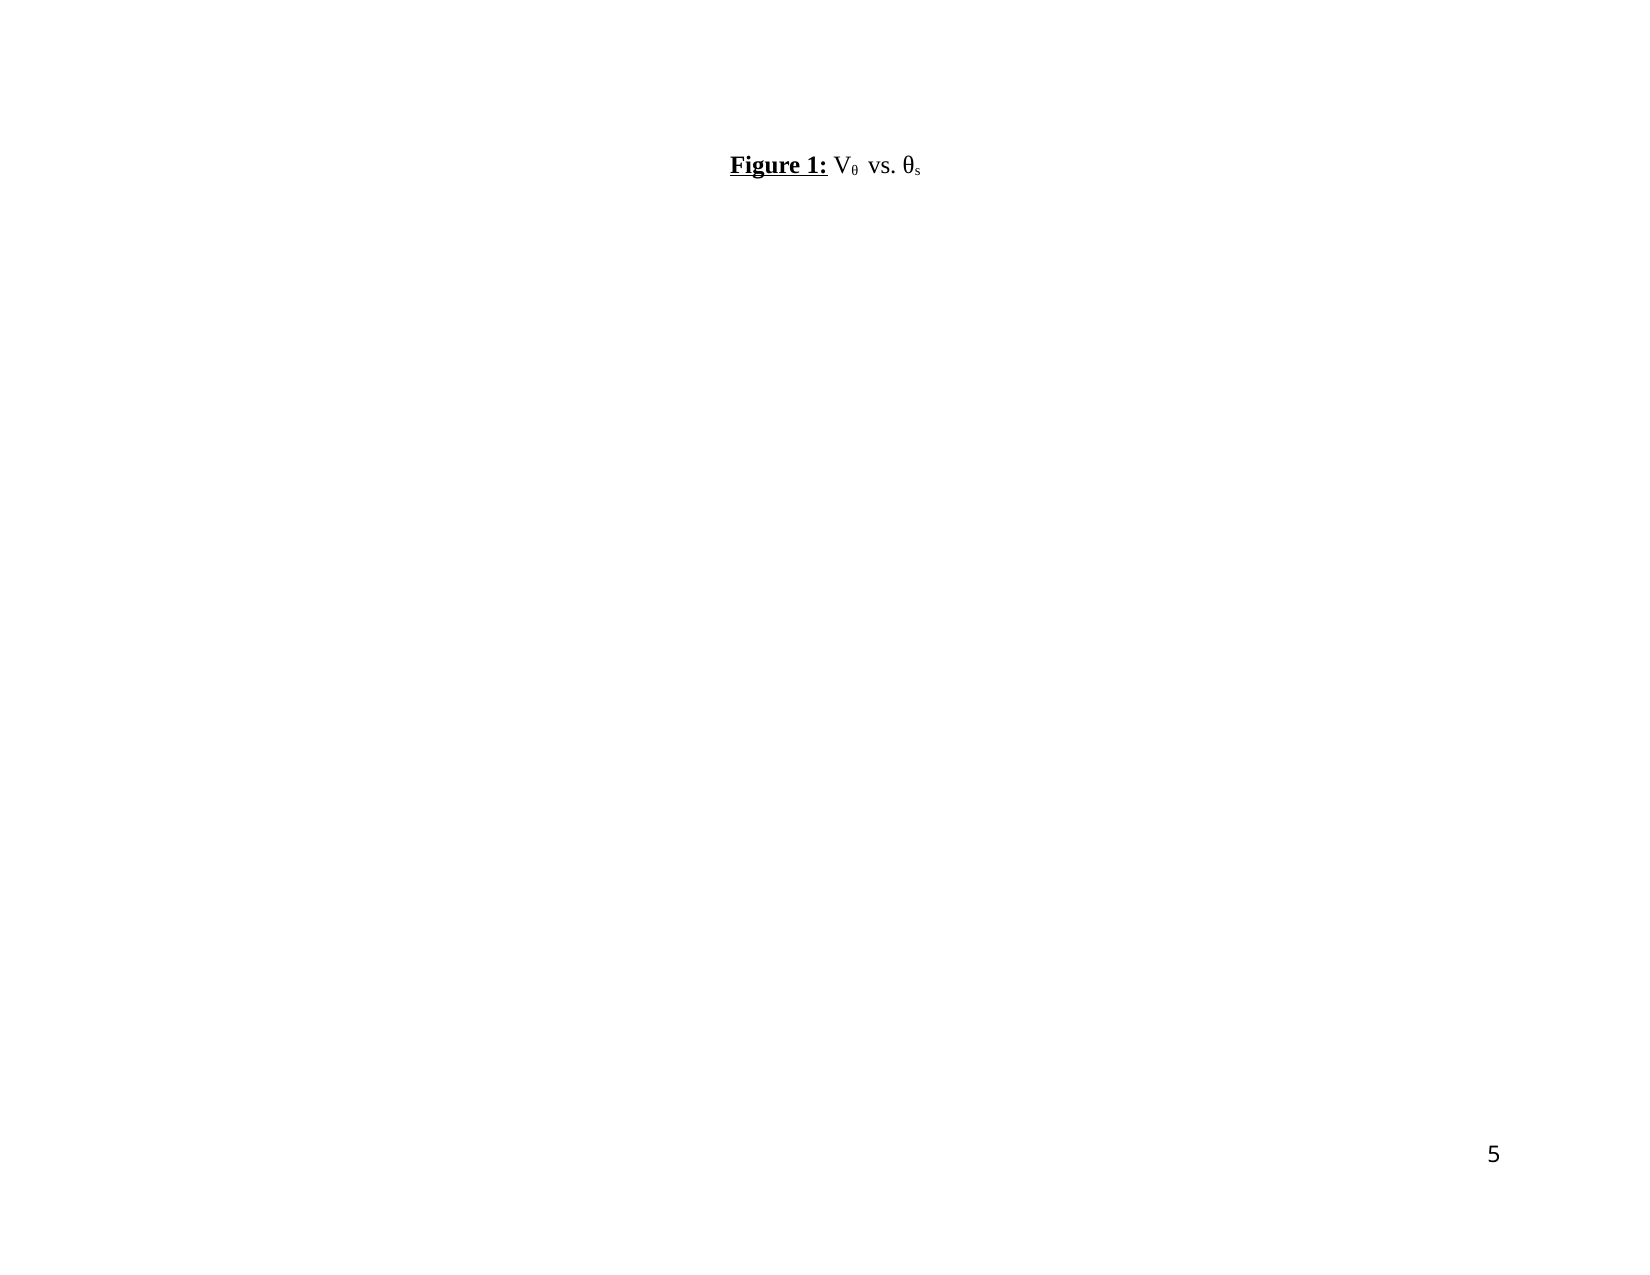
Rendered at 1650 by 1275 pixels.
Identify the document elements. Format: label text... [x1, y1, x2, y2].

text Figure 1: Vθ vs. θs [150, 150, 1500, 179]
